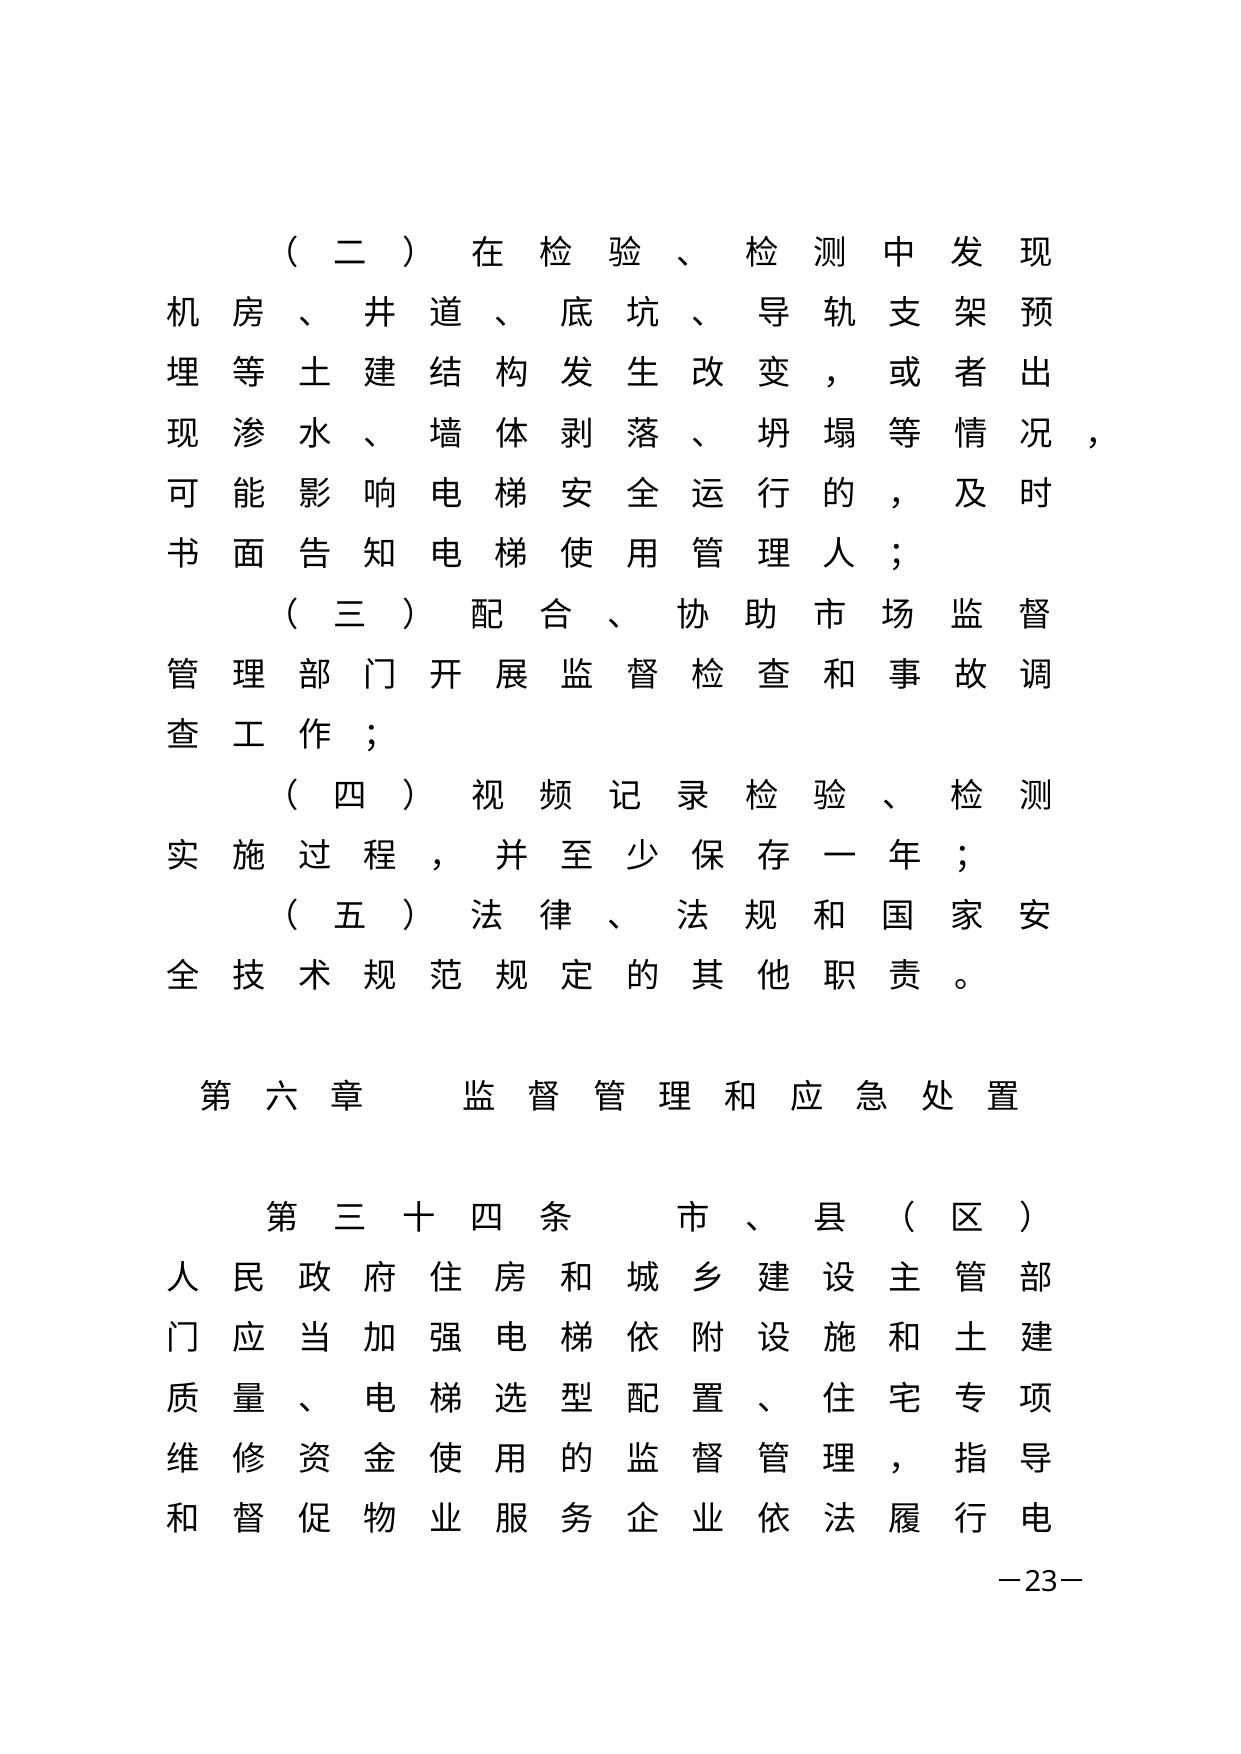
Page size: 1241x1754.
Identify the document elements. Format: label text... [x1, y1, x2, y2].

text 第三十四条 市、县（区）人民政府住房和城乡建设主管部门应当加强电梯依附设施和土建质量、电梯选型配置、住宅专项维修资金使用的监督管理，指导和督促物业服务企业依法履行电梯安全管理职责。 [167, 1184, 1085, 1546]
text 第六章 监督管理和应急处置 [167, 1064, 1085, 1124]
text （五）法律、法规和国家安全技术规范规定的其他职责。 [167, 883, 1085, 1003]
text （三）配合、协助市场监督管理部门开展监督检查和事故调查工作； [167, 581, 1085, 762]
text （二）在检验、检测中发现机房、井道、底坑、导轨支架预埋等土建结构发生改变，或者出现渗水、墙体剥落、坍塌等情况，可能影响电梯安全运行的，及时书面告知电梯使用管理人； [167, 219, 1085, 581]
text （四）视频记录检验、检测实施过程，并至少保存一年； [167, 762, 1085, 883]
